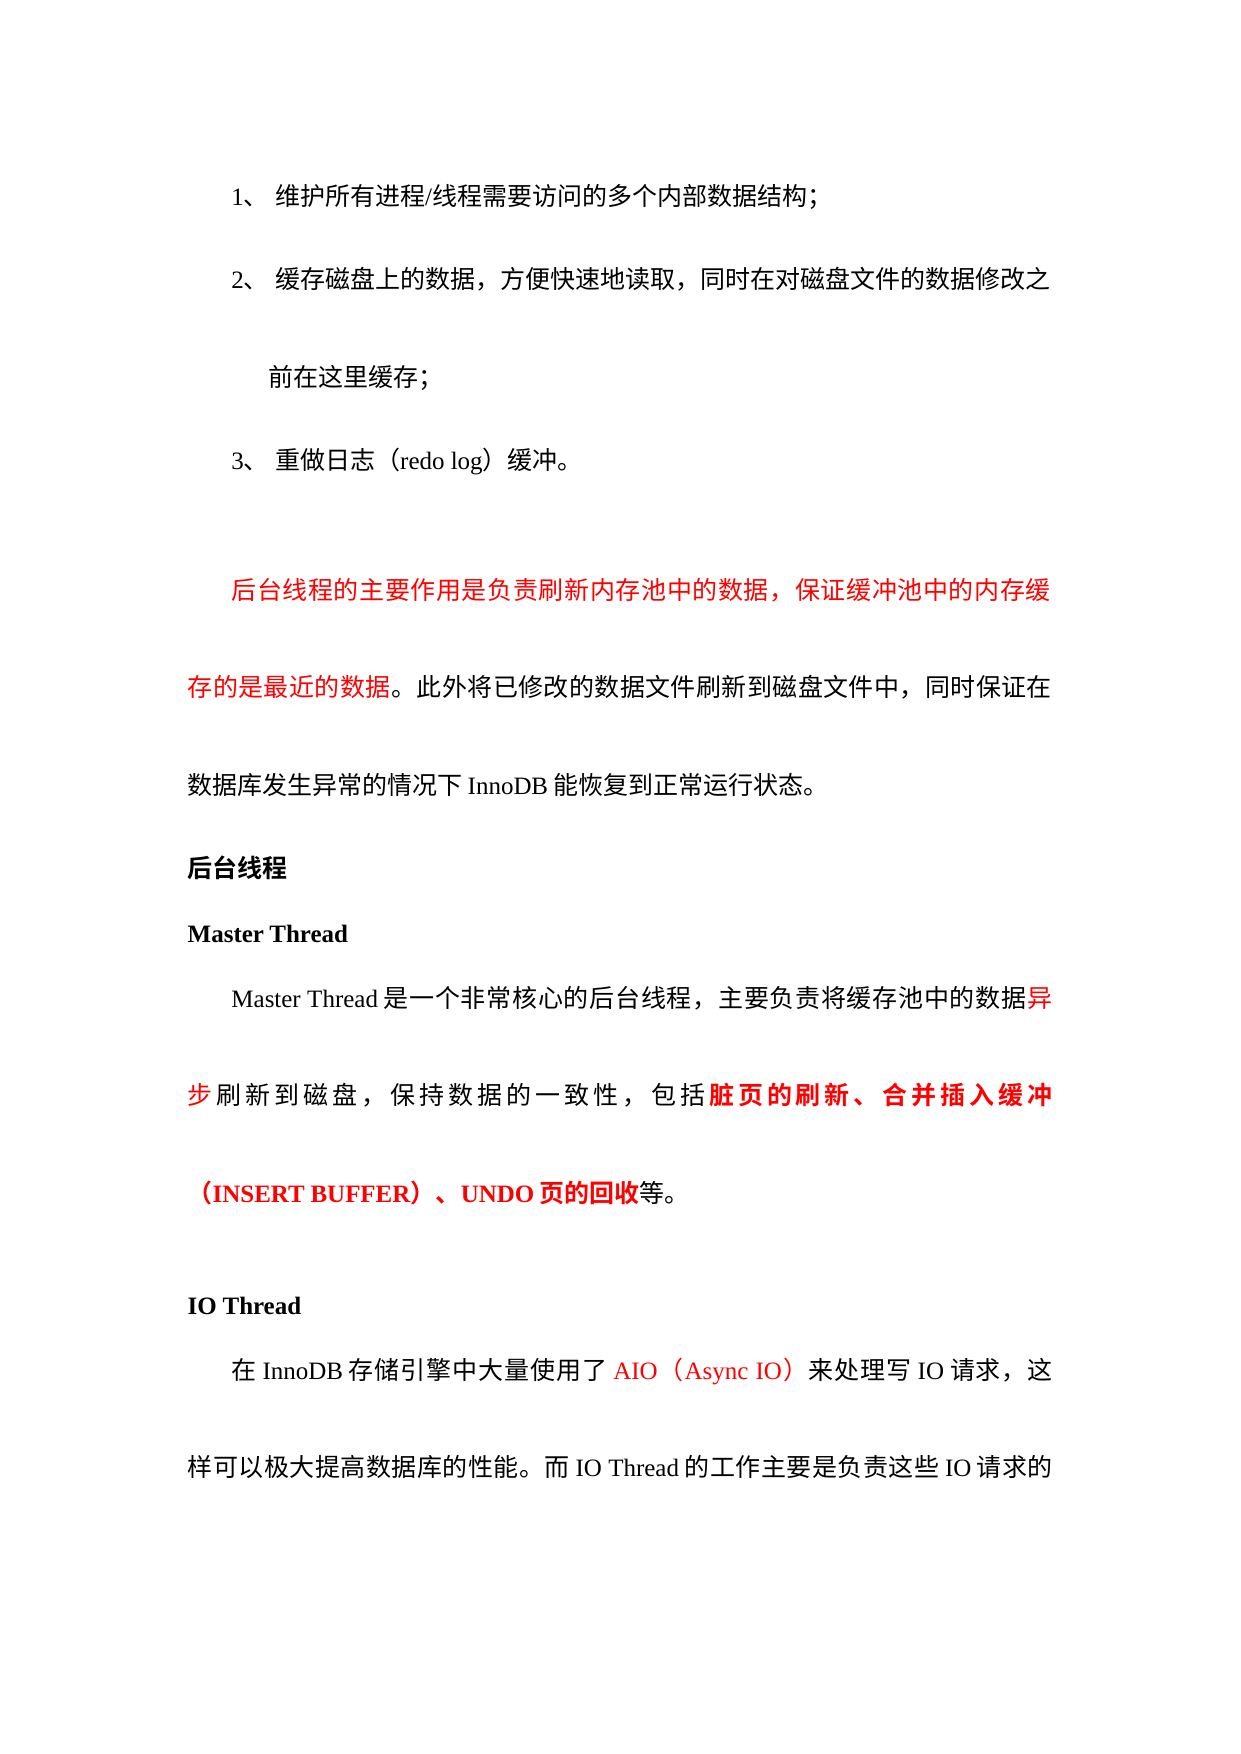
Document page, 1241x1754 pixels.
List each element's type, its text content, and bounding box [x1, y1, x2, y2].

list 缓存磁盘上的数据，方便快速地读取，同时在对磁盘文件的数据修改之前在这里缓存； [231, 245, 1053, 408]
list 重做日志（redo log）缓冲。 [231, 426, 1053, 491]
text Master Thread是一个非常核心的后台线程，主要负责将缓存池中的数据异步刷新到磁盘，保持数据的一致性，包括脏页的刷新、合并插入缓冲（INSERT BUFFER）、UNDO页的回收等。 [187, 964, 1053, 1224]
subtitle Master Thread [187, 917, 1053, 949]
subtitle IO Thread [187, 1289, 1053, 1321]
text 后台线程的主要作用是负责刷新内存池中的数据，保证缓冲池中的内存缓存的是最近的数据。此外将已修改的数据文件刷新到磁盘文件中，同时保证在数据库发生异常的情况下InnoDB能恢复到正常运行状态。 [187, 556, 1053, 816]
subtitle 后台线程 [187, 834, 1053, 899]
text 在InnoDB存储引擎中大量使用了AIO（Async IO）来处理写IO请求，这样可以极大提高数据库的性能。而IO Thread的工作主要是负责这些IO请求的回调（call back）处理。 [187, 1336, 1053, 1498]
list 维护所有进程/线程需要访问的多个内部数据结构； [231, 162, 1053, 227]
